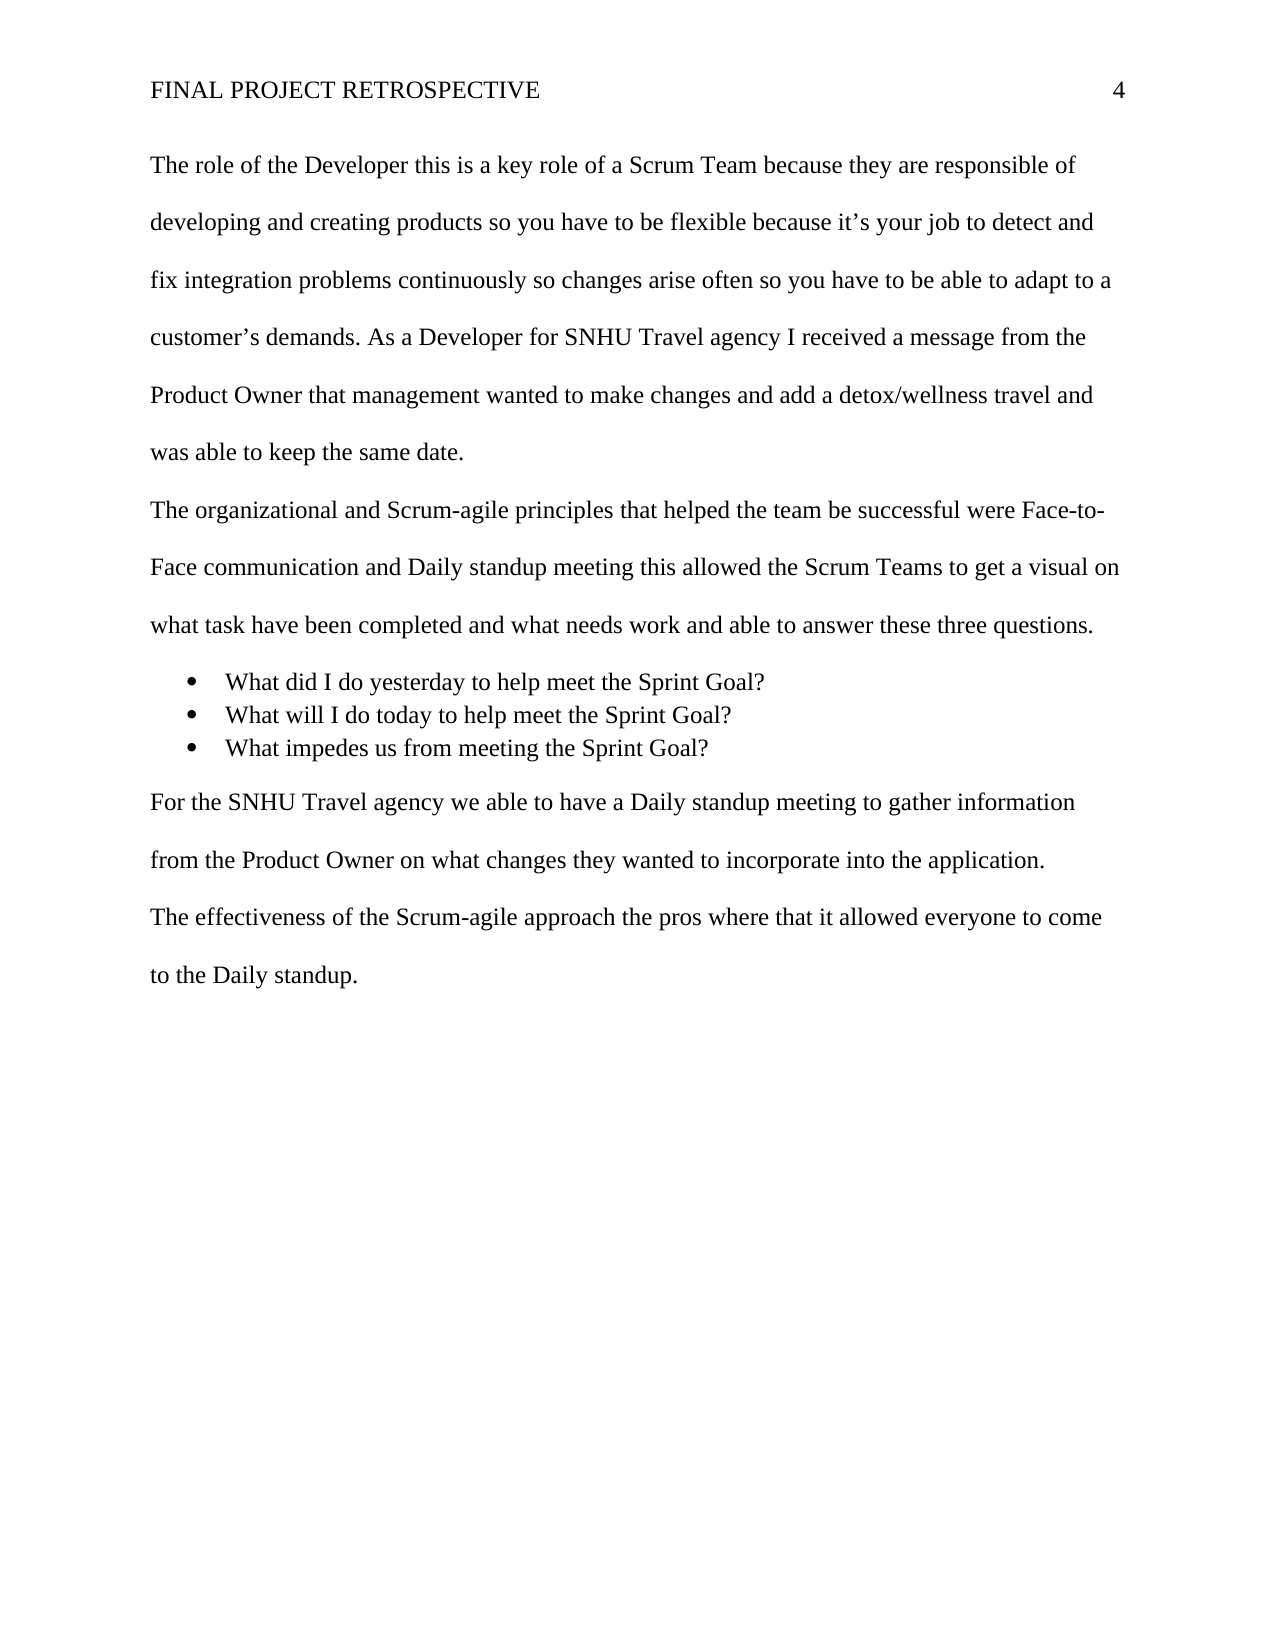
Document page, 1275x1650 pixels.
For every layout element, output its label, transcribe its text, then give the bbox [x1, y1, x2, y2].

text The effectiveness of the Scrum-agile approach the pros where that it allowed everyone to come to the Daily standup. [150, 902, 1125, 989]
list What impedes us from meeting the Sprint Goal? [187, 733, 1125, 762]
text The role of the Developer this is a key role of a Scrum Team because they are responsible of developing and creating products so you have to be flexible because it’s your job to detect and fix integration problems continuously so changes arise often so you have to be able to adapt to a customer’s demands. As a Developer for SNHU Travel agency I received a message from the Product Owner that management wanted to make changes and add a detox/wellness travel and was able to keep the same date. [150, 150, 1125, 466]
text The organizational and Scrum-agile principles that helped the team be successful were Face-to-Face communication and Daily standup meeting this allowed the Scrum Teams to get a visual on what task have been completed and what needs work and able to answer these three questions. [150, 495, 1125, 639]
list What did I do yesterday to help meet the Sprint Goal? [187, 667, 1125, 696]
text For the SNHU Travel agency we able to have a Daily standup meeting to gather information from the Product Owner on what changes they wanted to incorporate into the application. [150, 787, 1125, 874]
list What will I do today to help meet the Sprint Goal? [187, 701, 1125, 729]
